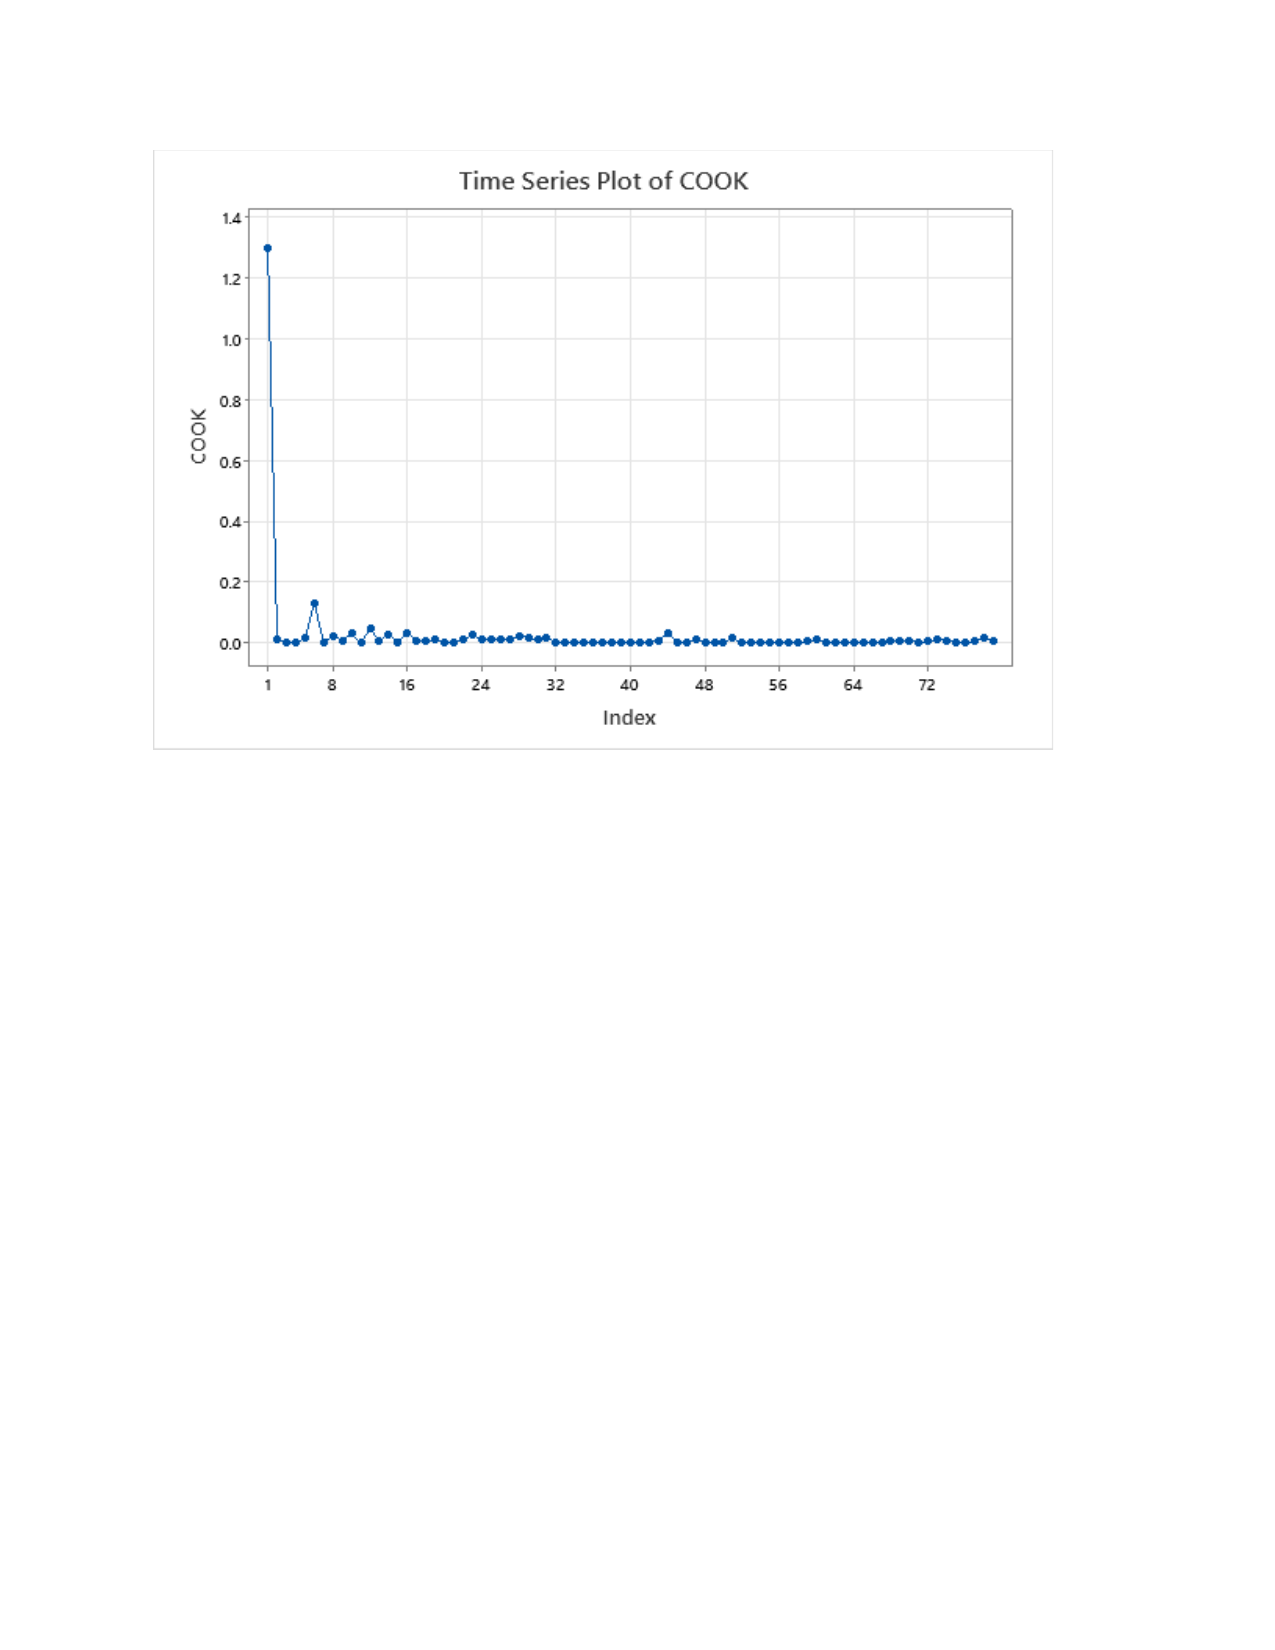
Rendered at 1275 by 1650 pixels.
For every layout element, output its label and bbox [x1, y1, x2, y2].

picture [153, 150, 1054, 750]
